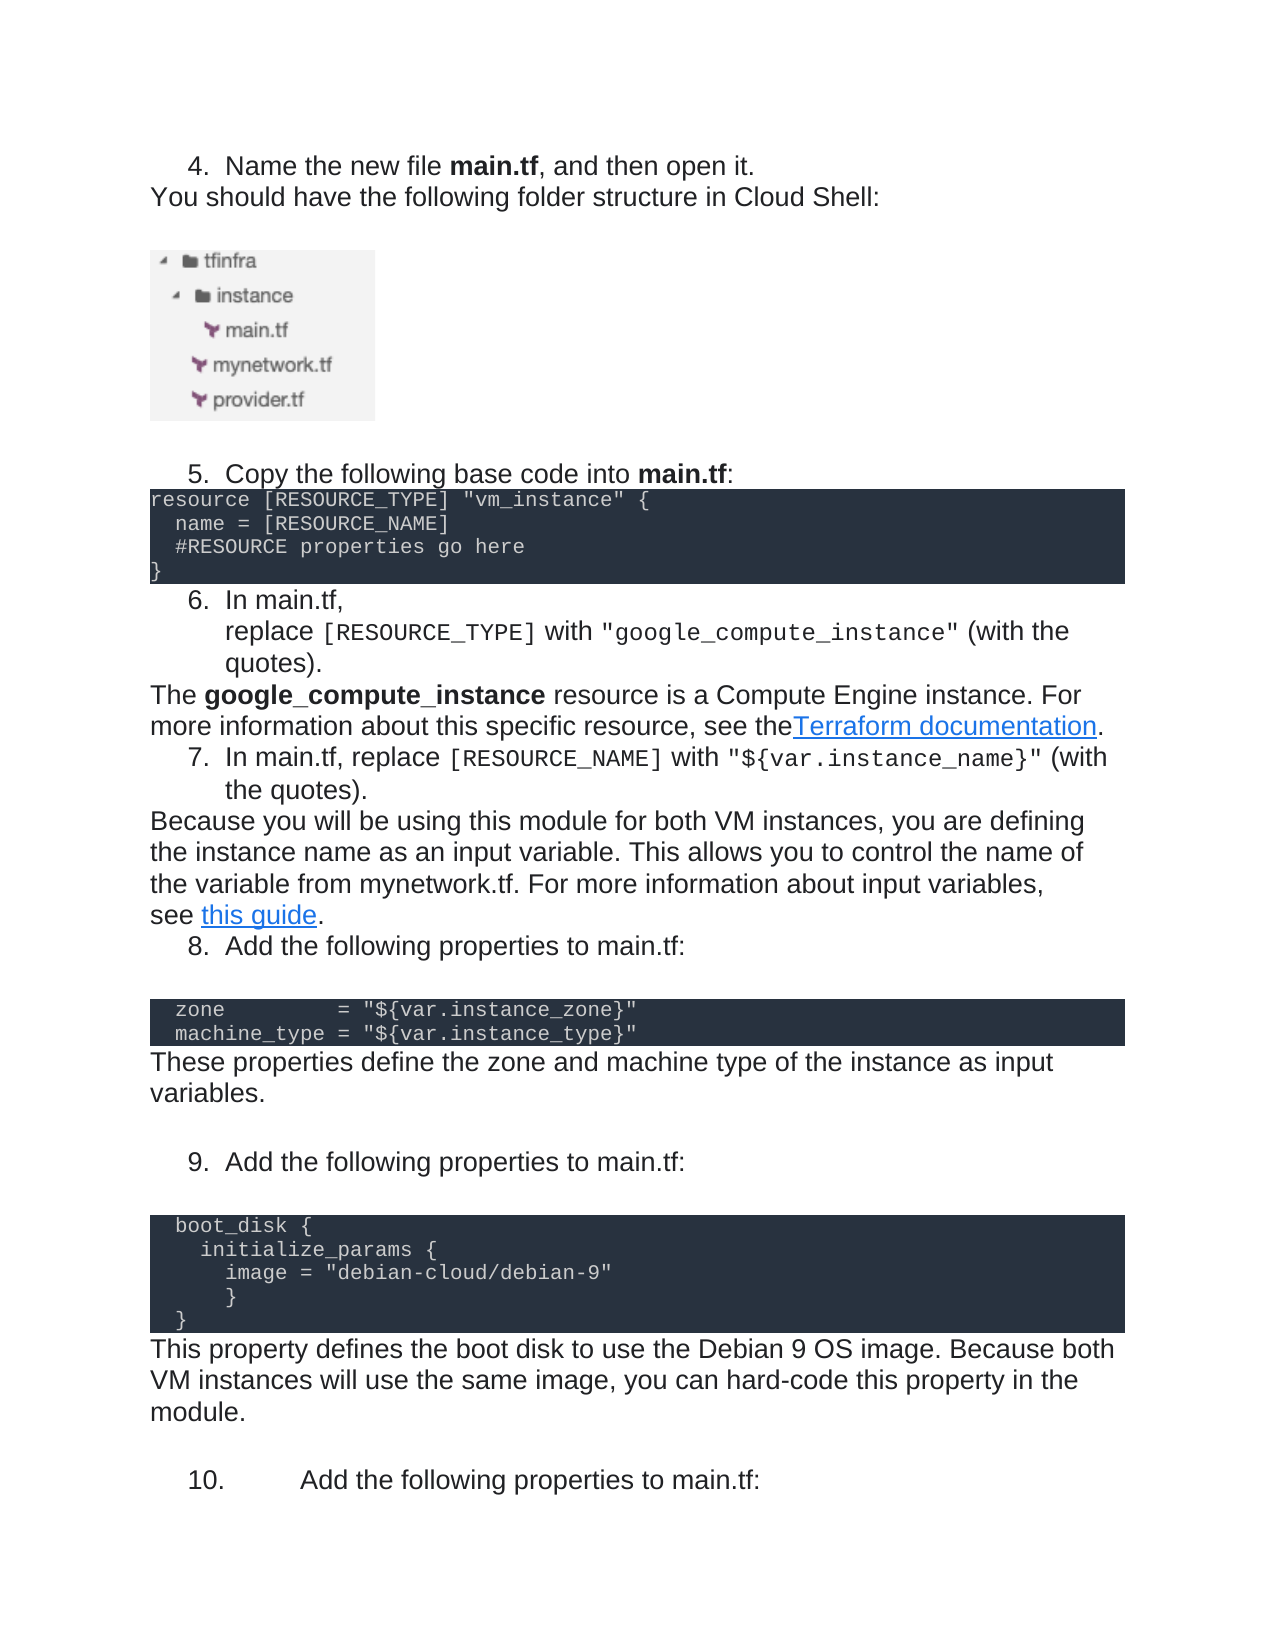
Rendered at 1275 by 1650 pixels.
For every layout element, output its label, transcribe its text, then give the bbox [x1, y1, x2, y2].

list In main.tf, replace [RESOURCE_NAME] with "${var.instance_name}" (with the quotes). [187, 741, 1125, 805]
text image = "debian-cloud/debian-9" [150, 1262, 1125, 1286]
text initialize_params { [150, 1238, 1125, 1262]
list Name the new file main.tf, and then open it. [187, 150, 1125, 181]
text resource [RESOURCE_TYPE] "vm_instance" { [150, 489, 1125, 513]
list In main.tf, replace [RESOURCE_TYPE] with "google_compute_instance" (with the quotes). [187, 584, 1125, 679]
list Add the following properties to main.tf: [187, 930, 1125, 961]
text } [150, 1286, 1125, 1309]
text You should have the following folder structure in Cloud Shell: [150, 181, 1125, 212]
text The google_compute_instance resource is a Compute Engine instance. For more information about this specific resource, see theTerraform documentation. [150, 679, 1125, 741]
text These properties define the zone and machine type of the instance as input variables. [150, 1046, 1125, 1109]
text Because you will be using this module for both VM instances, you are defining the instance name as an input variable. This allows you to control the name of the variable from mynetwork.tf. For more information about input variables, see this guide. [150, 805, 1125, 930]
text name = [RESOURCE_NAME] [150, 513, 1125, 536]
text boot_disk { [150, 1215, 1125, 1238]
text This property defines the boot disk to use the Debian 9 OS image. Because both VM instances will use the same image, you can hard-code this property in the module. [150, 1333, 1125, 1427]
text #RESOURCE properties go here [150, 536, 1125, 560]
text } [150, 1309, 1125, 1333]
text } [150, 560, 1125, 584]
list Copy the following base code into main.tf: [187, 458, 1125, 489]
text zone = "${var.instance_zone}" [150, 999, 1125, 1022]
list Add the following properties to main.tf: [187, 1146, 1125, 1177]
list Add the following properties to main.tf: [187, 1464, 1125, 1496]
picture [150, 250, 375, 421]
text machine_type = "${var.instance_type}" [150, 1022, 1125, 1046]
